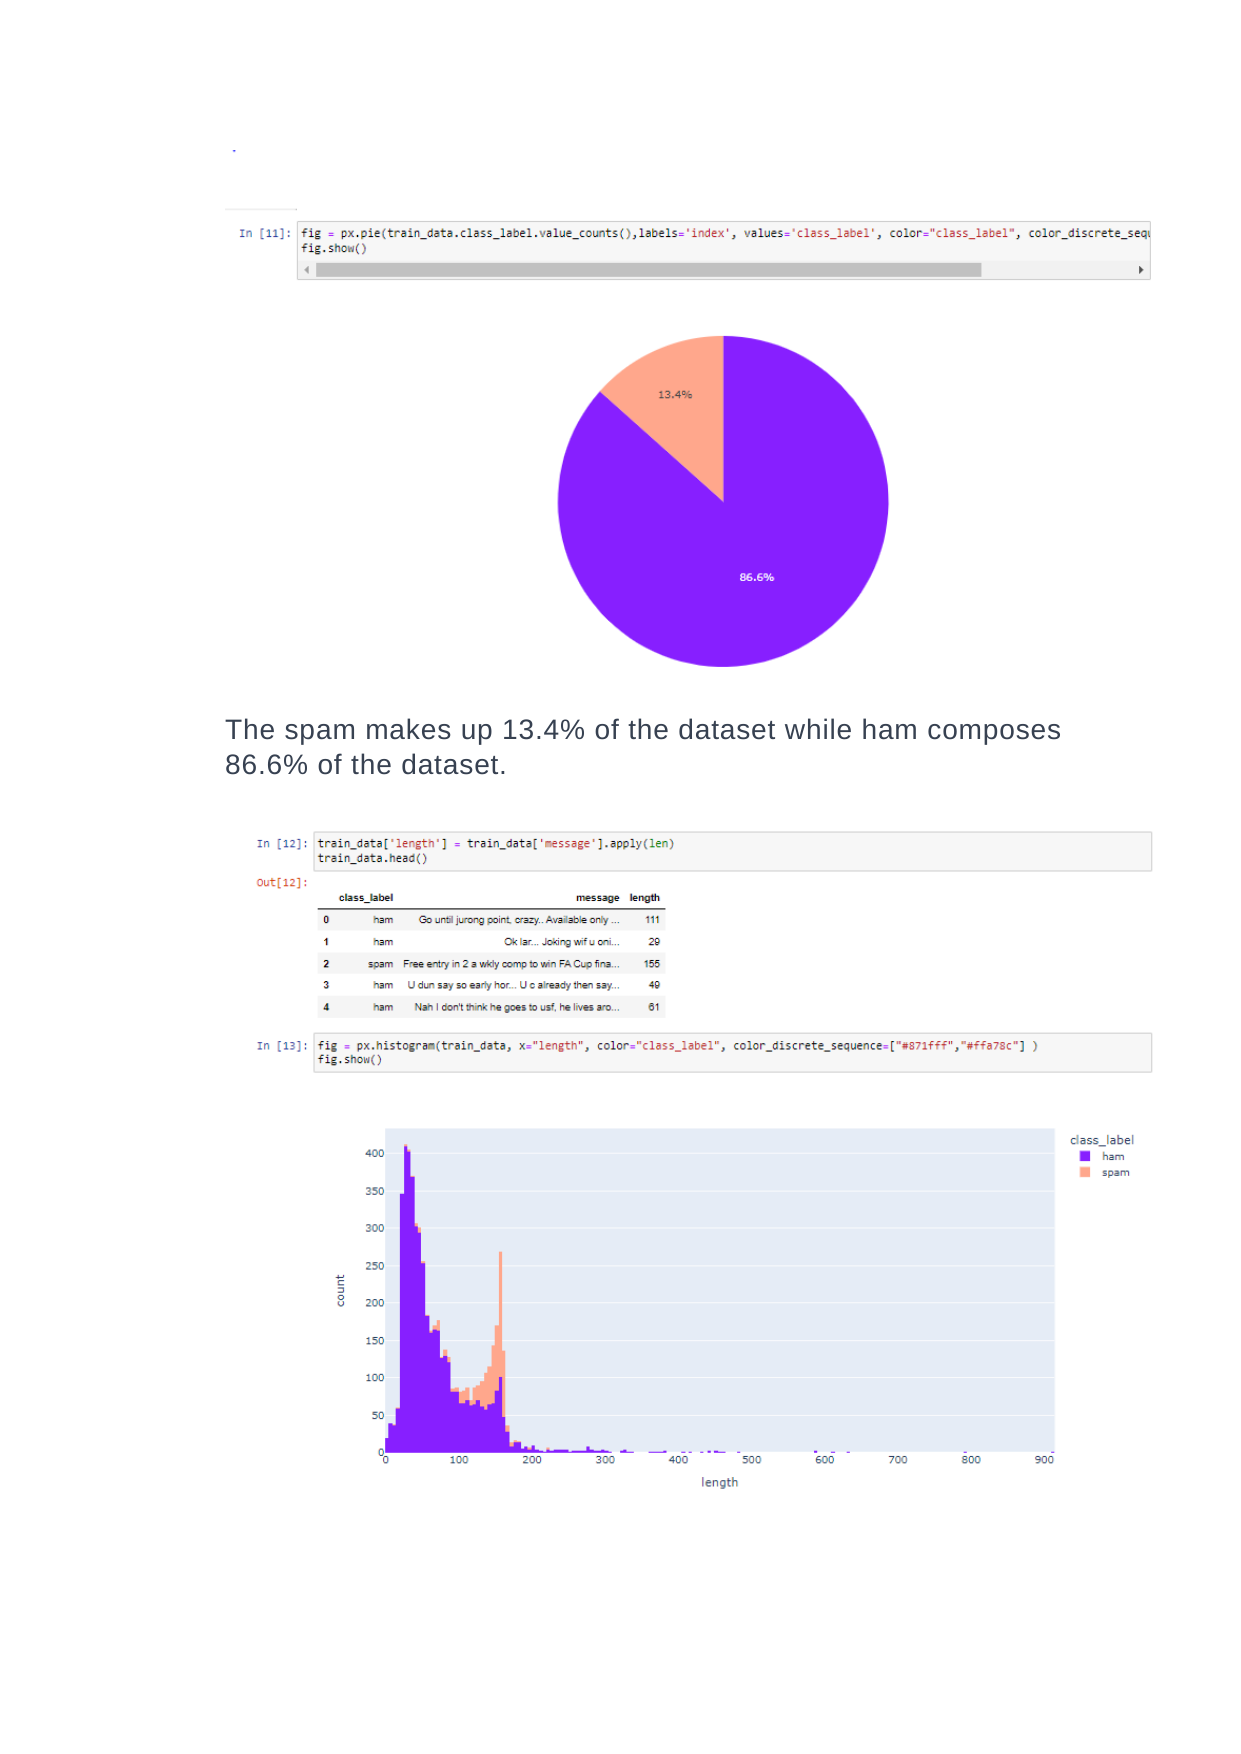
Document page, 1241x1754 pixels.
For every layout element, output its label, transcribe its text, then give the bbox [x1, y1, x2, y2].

picture [225, 821, 1166, 1496]
list The spam makes up 13.4% of the dataset while ham composes 86.6% of the dataset. [225, 713, 1090, 780]
picture [225, 150, 1166, 711]
